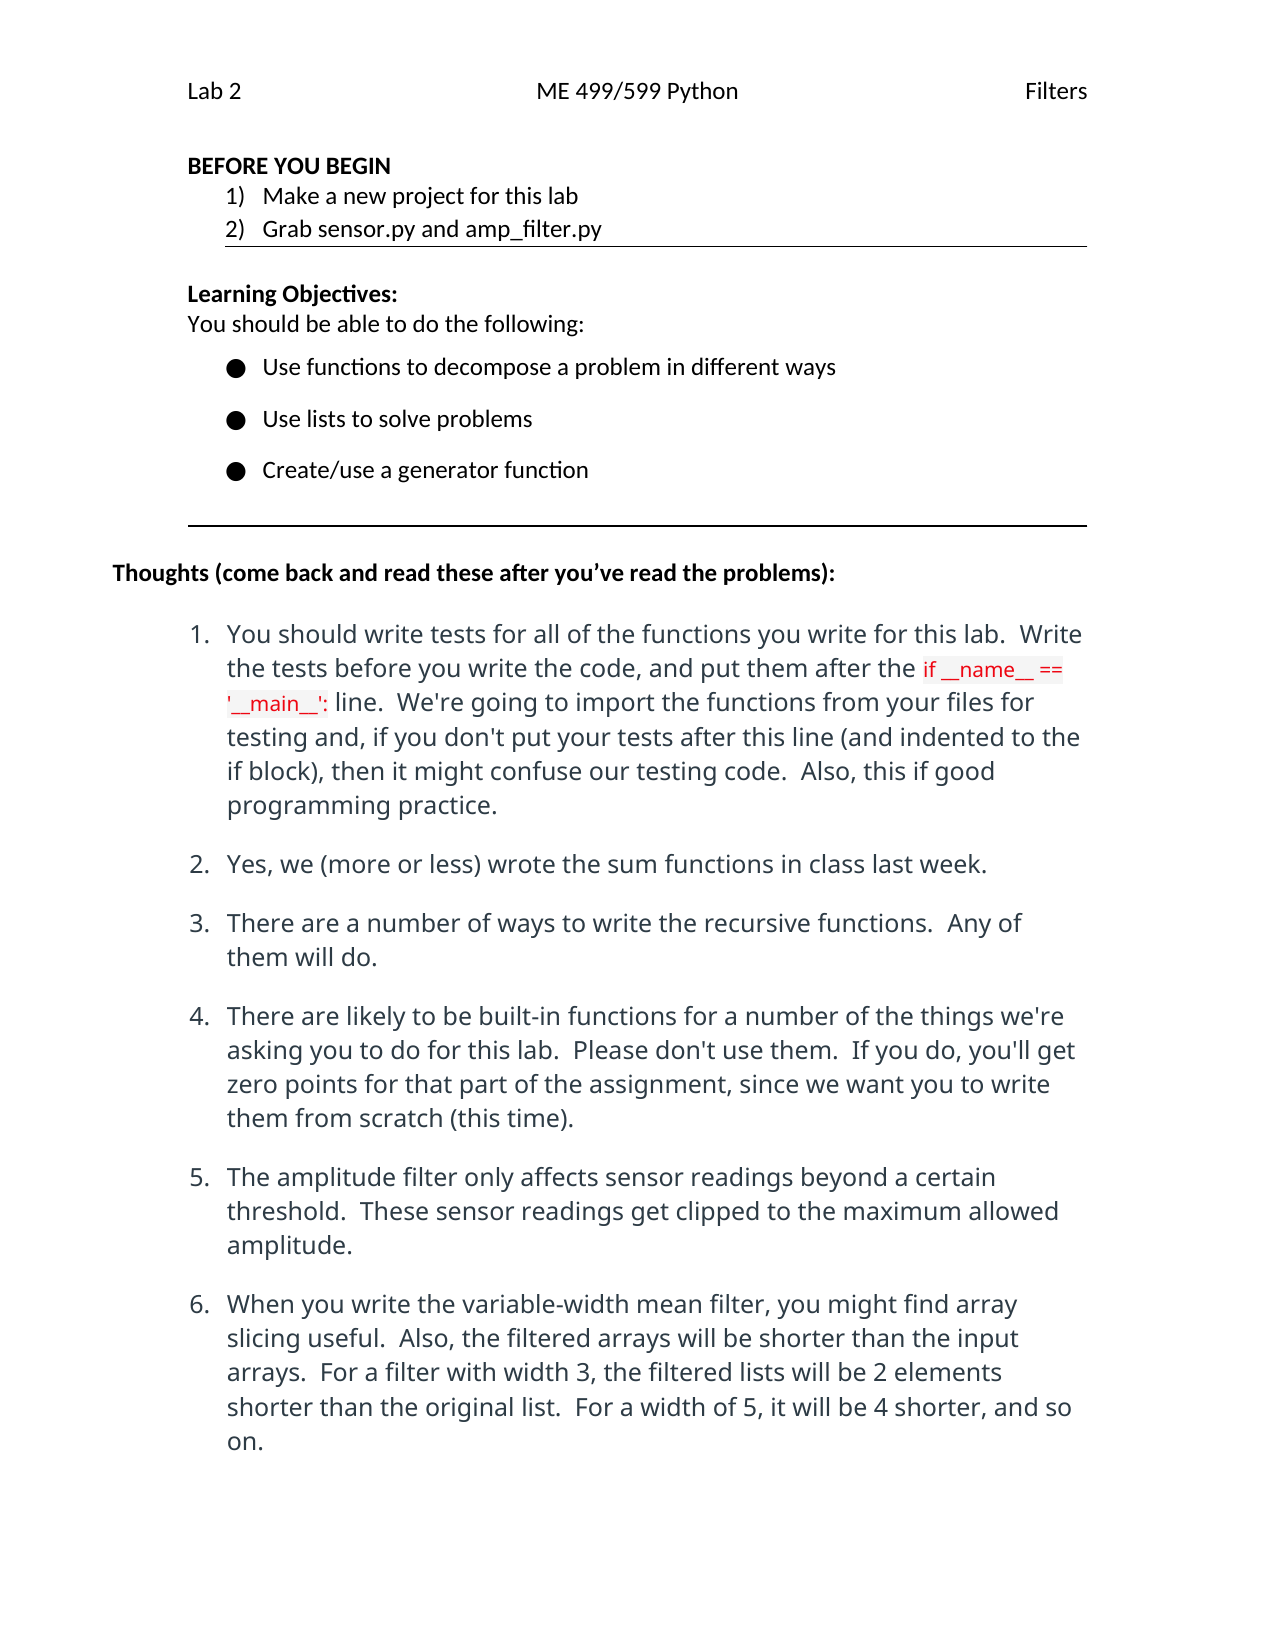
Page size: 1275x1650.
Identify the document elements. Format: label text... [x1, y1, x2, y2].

list Create/use a generator function [225, 441, 1087, 493]
list You should write tests for all of the functions you write for this lab. Write the tests before you write the code, and put them after the if __name__ == '__main__': line. We're going to import the functions from your files for testing and, if you don't put your tests after this line (and indented to the if block), then it might confuse our testing code. Also, this if good programming practice. [189, 617, 1087, 821]
list Use functions to decompose a problem in different ways [225, 339, 1087, 390]
list Grab sensor.py and amp_filter.py [225, 213, 1087, 246]
list There are likely to be built-in functions for a number of the things we're asking you to do for this lab. Please don't use them. If you do, you'll get zero points for that part of the assignment, since we want you to write them from scratch (this time). [189, 998, 1087, 1135]
text Learning Objectives: [187, 278, 1087, 308]
list There are a number of ways to write the recursive functions. Any of them will do. [189, 905, 1087, 973]
list The amplitude filter only affects sensor readings beyond a certain threshold. These sensor readings get clipped to the maximum allowed amplitude. [189, 1160, 1087, 1262]
list Use lists to solve problems [225, 390, 1087, 441]
text Thoughts (come back and read these after you’ve read the problems): [112, 557, 1087, 588]
list When you write the variable-width mean filter, you might find array slicing useful. Also, the filtered arrays will be shorter than the input arrays. For a filter with width 3, the filtered lists will be 2 elements shorter than the original list. For a width of 5, it will be 4 shorter, and so on. [189, 1287, 1087, 1457]
text You should be able to do the following: [187, 308, 1087, 339]
list Yes, we (more or less) wrote the sum functions in class last week. [189, 846, 1087, 880]
list Make a new project for this lab [225, 181, 1087, 213]
text BEFORE YOU BEGIN [187, 150, 1087, 181]
